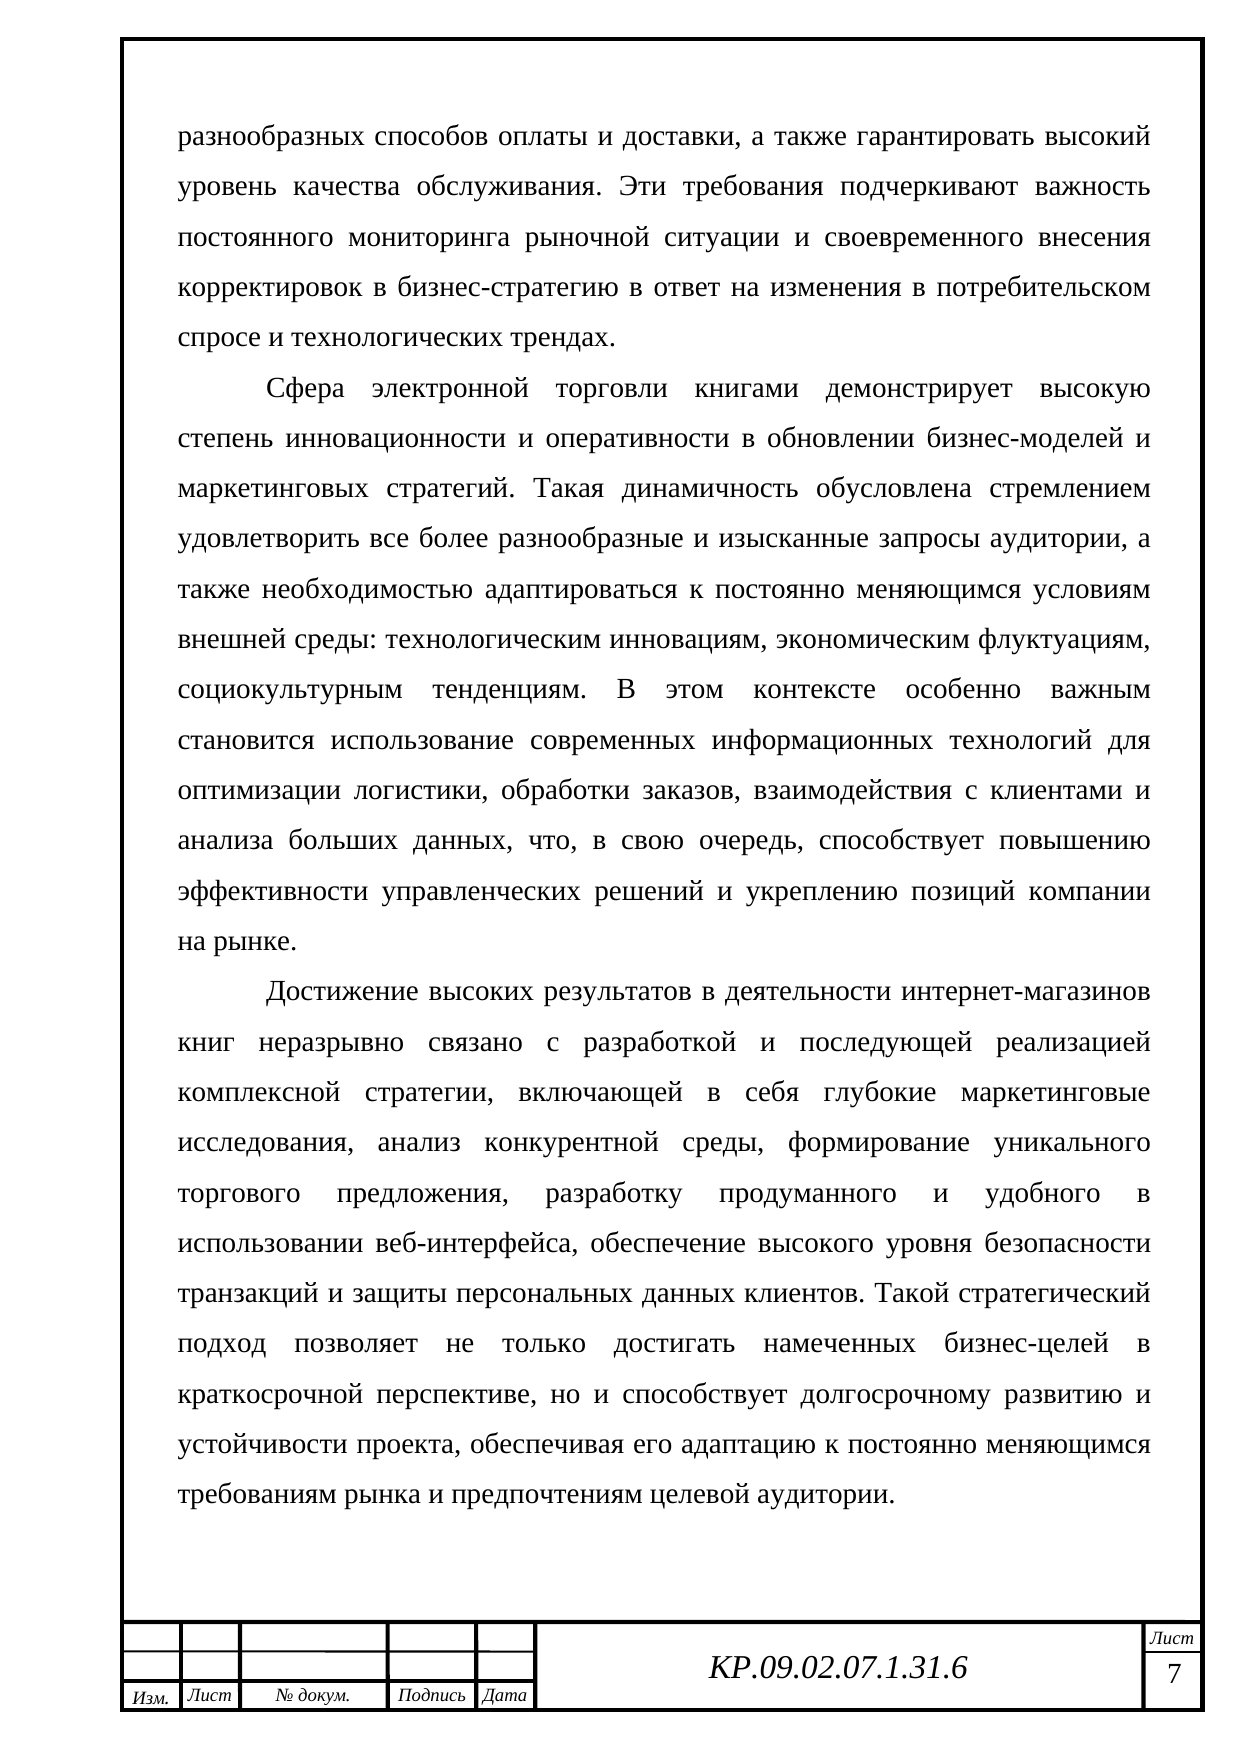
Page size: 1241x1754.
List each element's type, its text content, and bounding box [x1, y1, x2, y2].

text Достижение высоких результатов в деятельности интернет-магазинов книг неразрывно связано с разработкой и последующей реализацией комплексной стратегии, включающей в себя глубокие маркетинговые исследования, анализ конкурентной среды, формирование уникального торгового предложения, разработку продуманного и удобного в использовании веб-интерфейса, обеспечение высокого уровня безопасности транзакций и защиты персональных данных клиентов. Такой стратегический подход позволяет не только достигать намеченных бизнес-целей в краткосрочной перспективе, но и способствует долгосрочному развитию и устойчивости проекта, обеспечивая его адаптацию к постоянно меняющимся требованиям рынка и предпочтениям целевой аудитории. [177, 973, 1152, 1510]
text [177, 118, 1152, 353]
text Сфера электронной торговли книгами демонстрирует высокую степень инновационности и оперативности в обновлении бизнес-моделей и маркетинговых стратегий. Такая динамичность обусловлена стремлением удовлетворить все более разнообразные и изысканные запросы аудитории, а также необходимостью адаптироваться к постоянно меняющимся условиям внешней среды: технологическим инновациям, экономическим флуктуациям, социокультурным тенденциям. В этом контексте особенно важным становится использование современных информационных технологий для оптимизации логистики, обработки заказов, взаимодействия с клиентами и анализа больших данных, что, в свою очередь, способствует повышению эффективности управленческих решений и укреплению позиций компании на рынке. [177, 370, 1152, 957]
